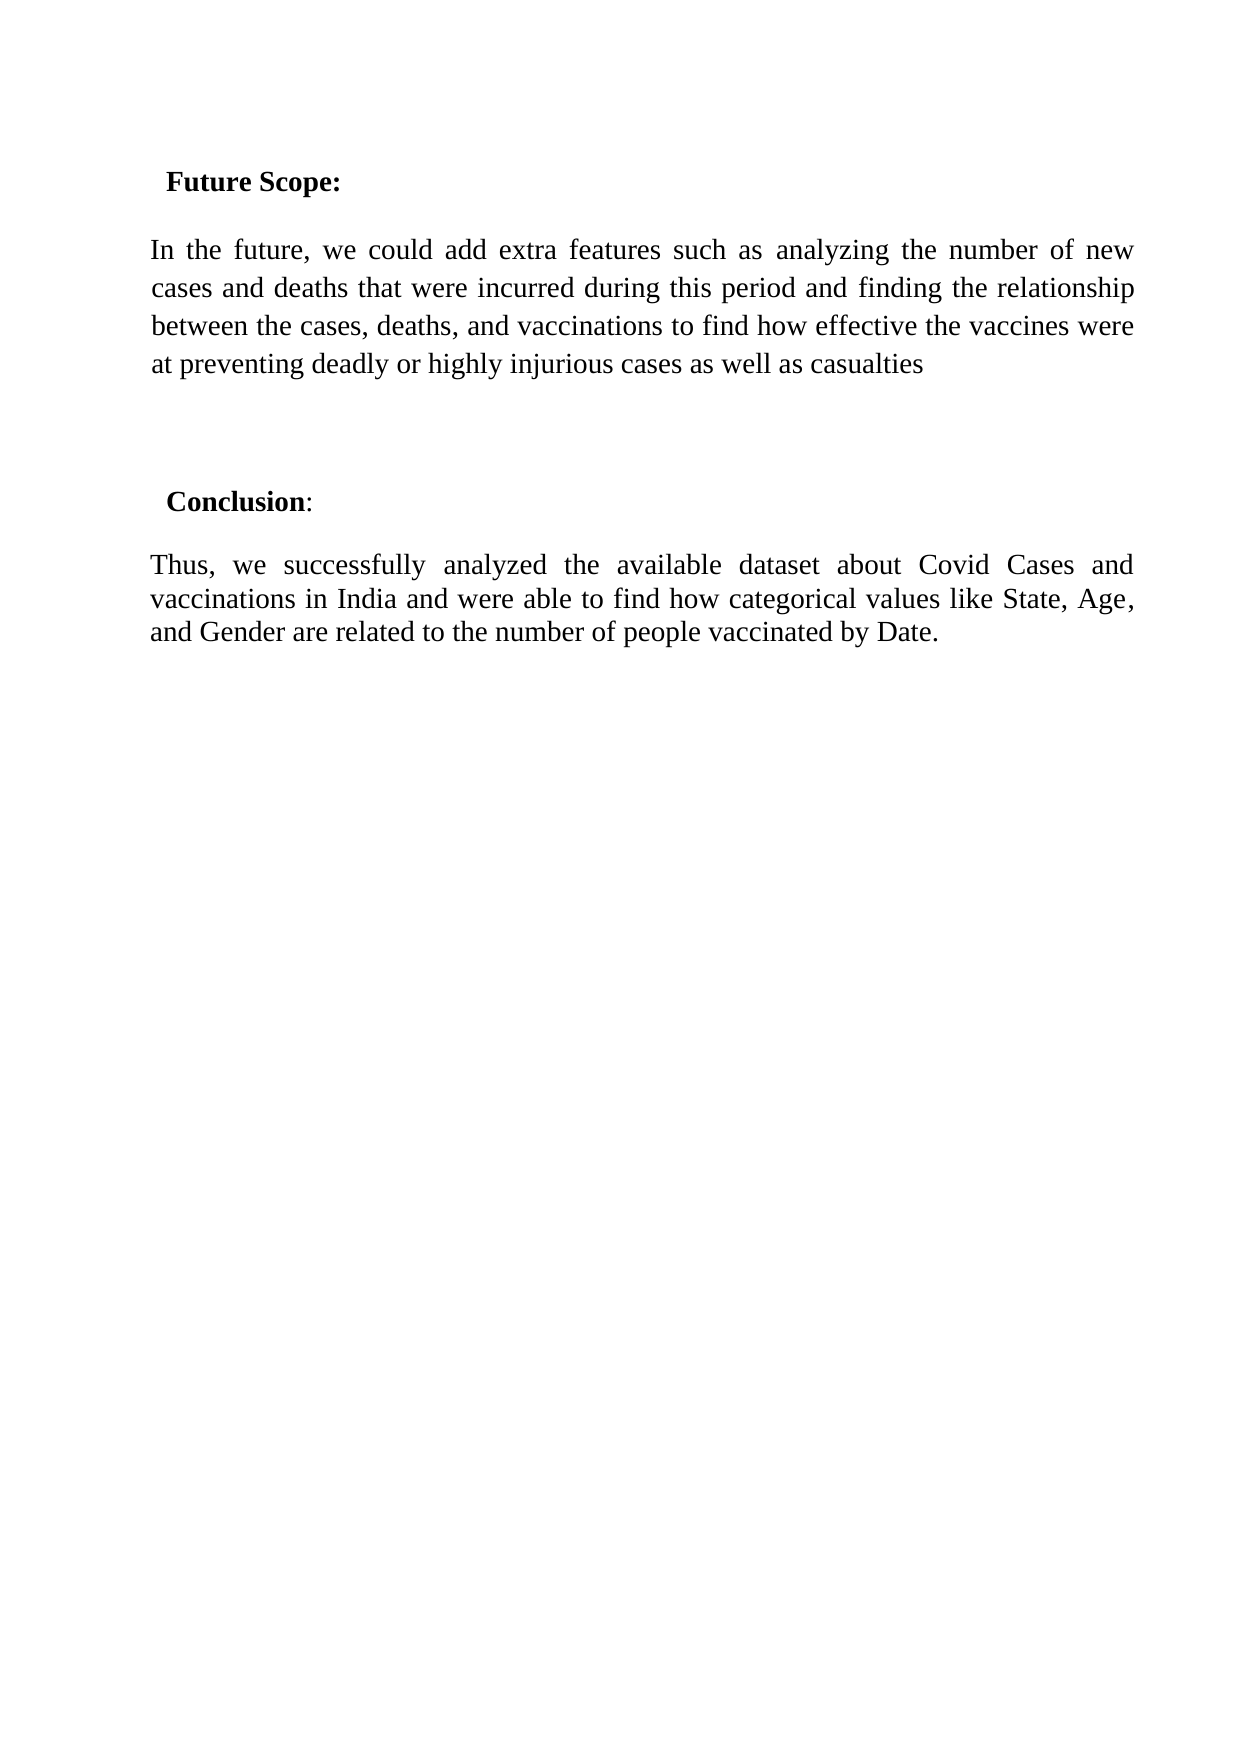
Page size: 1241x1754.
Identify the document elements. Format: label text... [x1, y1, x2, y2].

text In the future, we could add extra features such as analyzing the number of new cases and deaths that were incurred during this period and finding the relationship between the cases, deaths, and vaccinations to find how effective the vaccines were at preventing deadly or highly injurious cases as well as casualties [150, 232, 1135, 379]
subtitle Future Scope: [148, 164, 1135, 198]
text Thus, we successfully analyzed the available dataset about Covid Cases and vaccinations in India and were able to find how categorical values like State, Age, and Gender are related to the number of people vaccinated by Date. [150, 547, 1135, 648]
subtitle Conclusion: [148, 484, 1135, 518]
